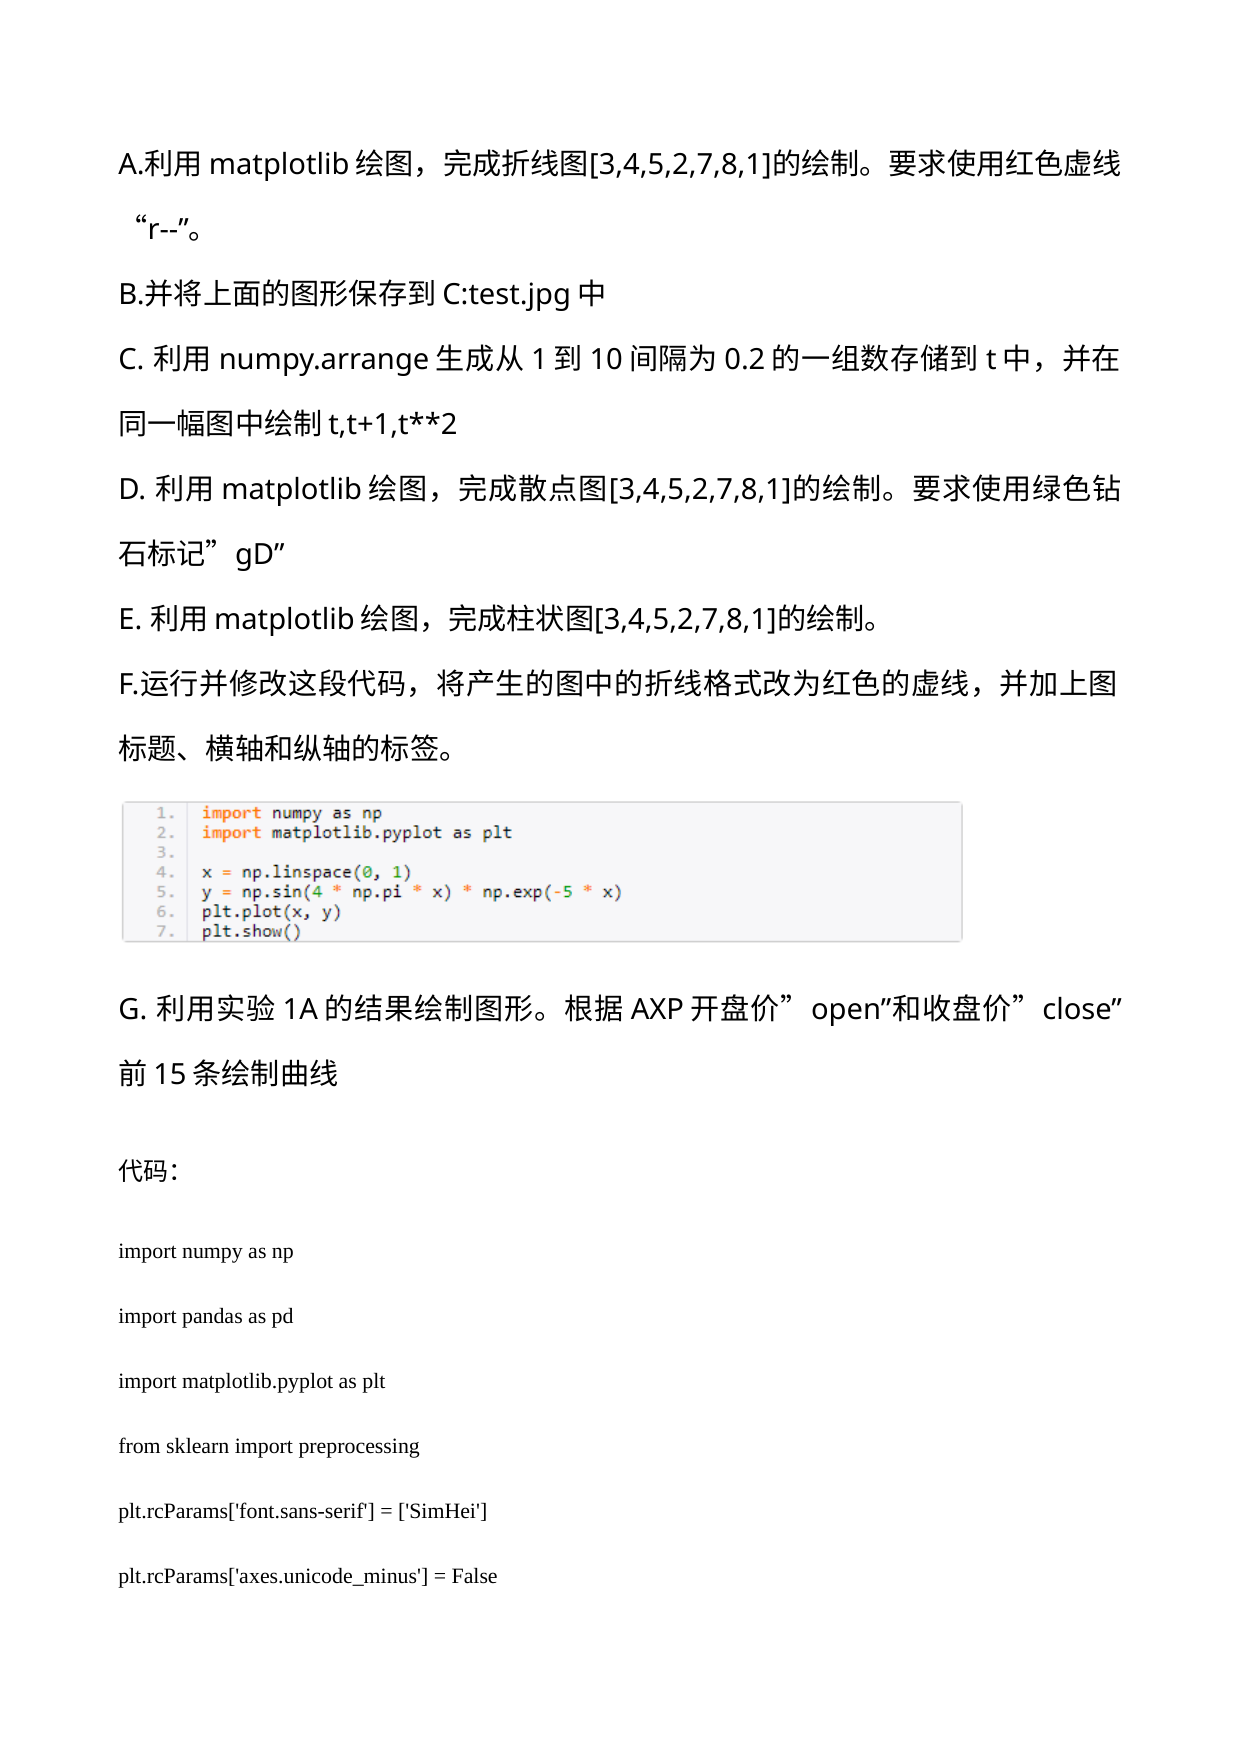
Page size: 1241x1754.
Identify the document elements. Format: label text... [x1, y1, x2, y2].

text E. 利用matplotlib绘图，完成柱状图[3,4,5,2,7,8,1]的绘制。 [118, 584, 1122, 649]
text F.运行并修改这段代码，将产生的图中的折线格式改为红色的虚线，并加上图标题、横轴和纵轴的标签。 [118, 649, 1122, 779]
text from sklearn import preprocessing [118, 1429, 1122, 1462]
text B.并将上面的图形保存到C:test.jpg中 [118, 259, 1122, 324]
text plt.rcParams['axes.unicode_minus'] = False [118, 1559, 1122, 1592]
text 代码： [118, 1137, 1122, 1202]
text G. 利用实验1A的结果绘制图形。根据AXP开盘价”open”和收盘价”close”前15条绘制曲线 [118, 974, 1122, 1104]
picture [118, 779, 984, 951]
text D. 利用matplotlib绘图，完成散点图[3,4,5,2,7,8,1]的绘制。要求使用绿色钻石标记”gD” [118, 454, 1122, 584]
text import matplotlib.pyplot as plt [118, 1364, 1122, 1397]
text plt.rcParams['font.sans-serif'] = ['SimHei'] [118, 1494, 1122, 1527]
text C. 利用numpy.arrange生成从1到10间隔为0.2的一组数存储到t中，并在同一幅图中绘制t,t+1,t**2 [118, 324, 1122, 454]
text import pandas as pd [118, 1299, 1122, 1332]
text import numpy as np [118, 1234, 1122, 1267]
text A.利用matplotlib绘图，完成折线图[3,4,5,2,7,8,1]的绘制。要求使用红色虚线“r--”。 [118, 129, 1122, 259]
